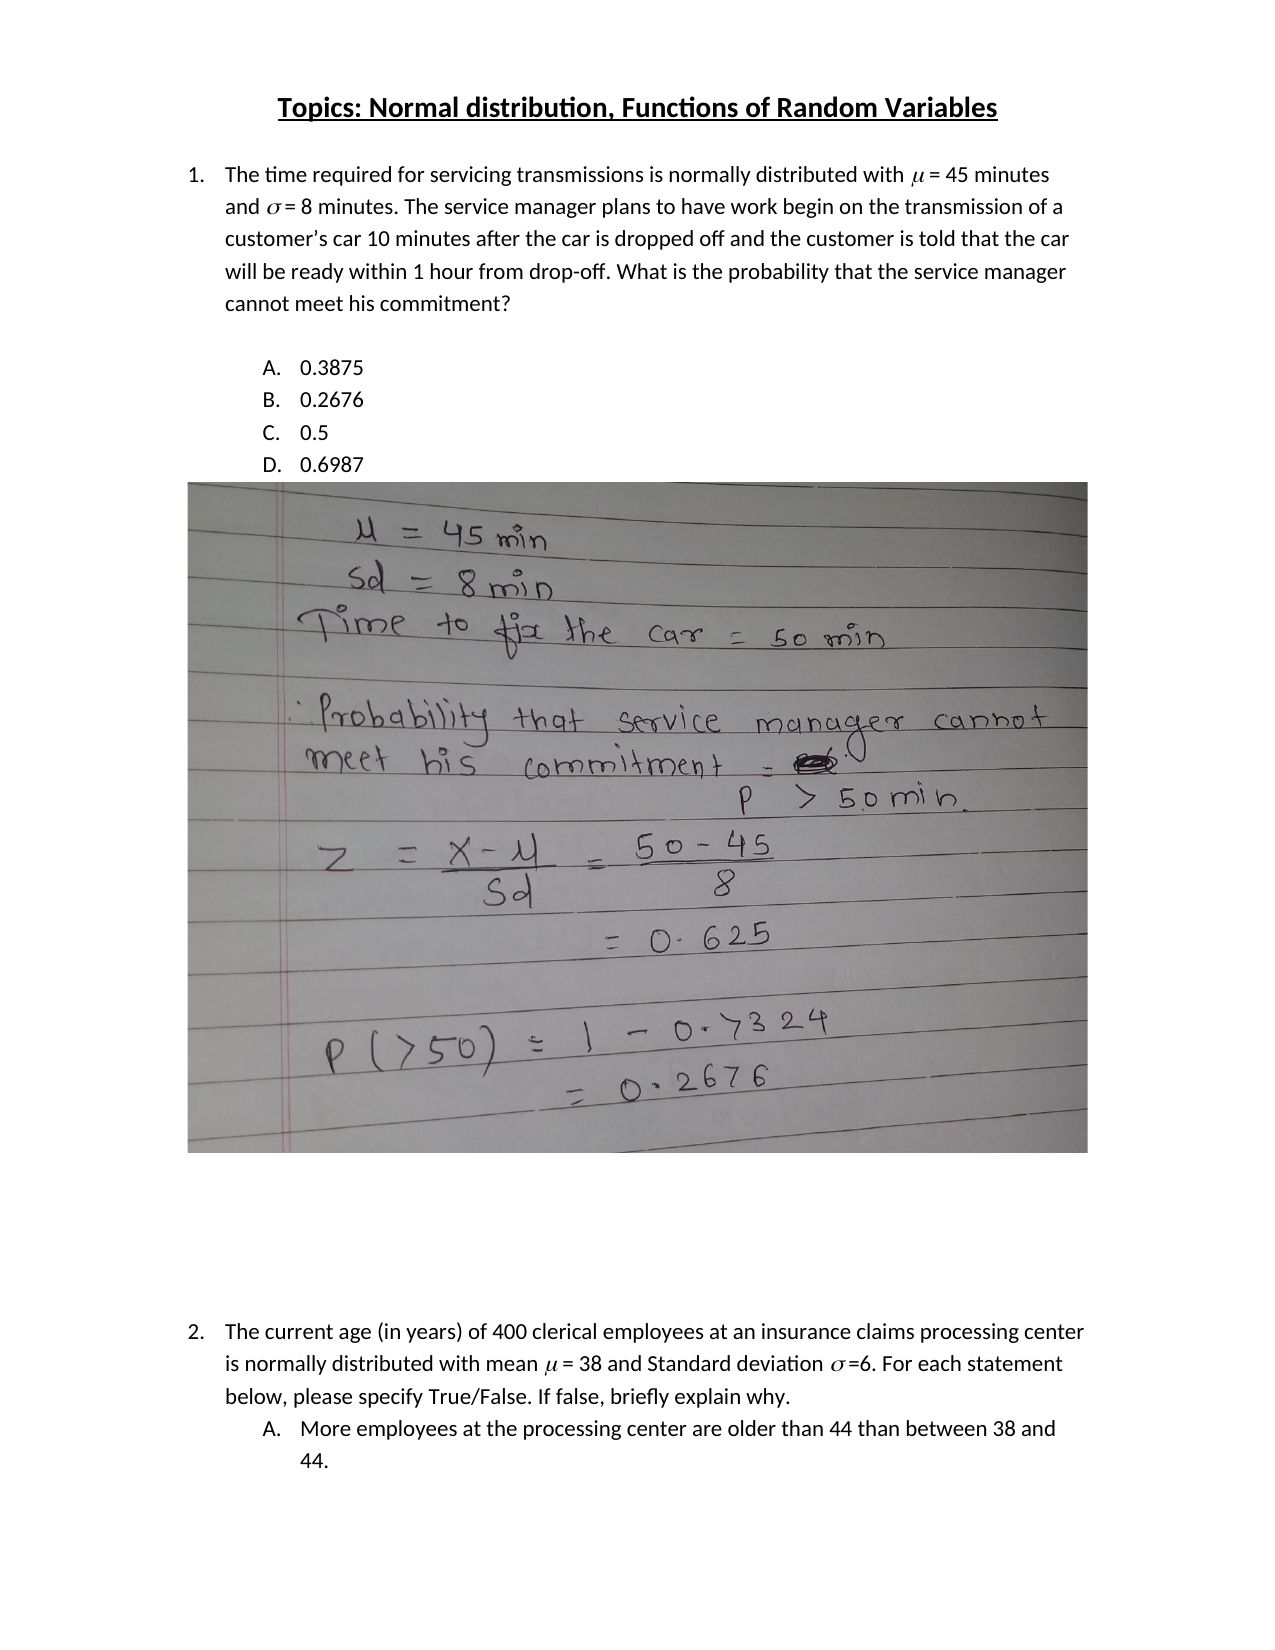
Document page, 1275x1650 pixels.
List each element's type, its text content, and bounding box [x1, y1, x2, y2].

list 0.6987 [262, 450, 1087, 478]
list 0.3875 [262, 353, 1087, 381]
list The current age (in years) of 400 clerical employees at an insurance claims processing center is normally distributed with mean = 38 and Standard deviation =6. For each statement below, please specify True/False. If false, briefly explain why. [187, 1317, 1087, 1410]
list The time required for servicing transmissions is normally distributed with = 45 minutes and = 8 minutes. The service manager plans to have work begin on the transmission of a customer’s car 10 minutes after the car is dropped off and the customer is told that the car will be ready within 1 hour from drop-off. What is the probability that the service manager cannot meet his commitment? [187, 160, 1087, 317]
list 0.2676 [262, 386, 1087, 413]
list 0.5 [262, 418, 1087, 446]
picture [187, 482, 1088, 1153]
text Topics: Normal distribution, Functions of Random Variables [187, 89, 1087, 124]
list More employees at the processing center are older than 44 than between 38 and 44. [262, 1414, 1087, 1474]
